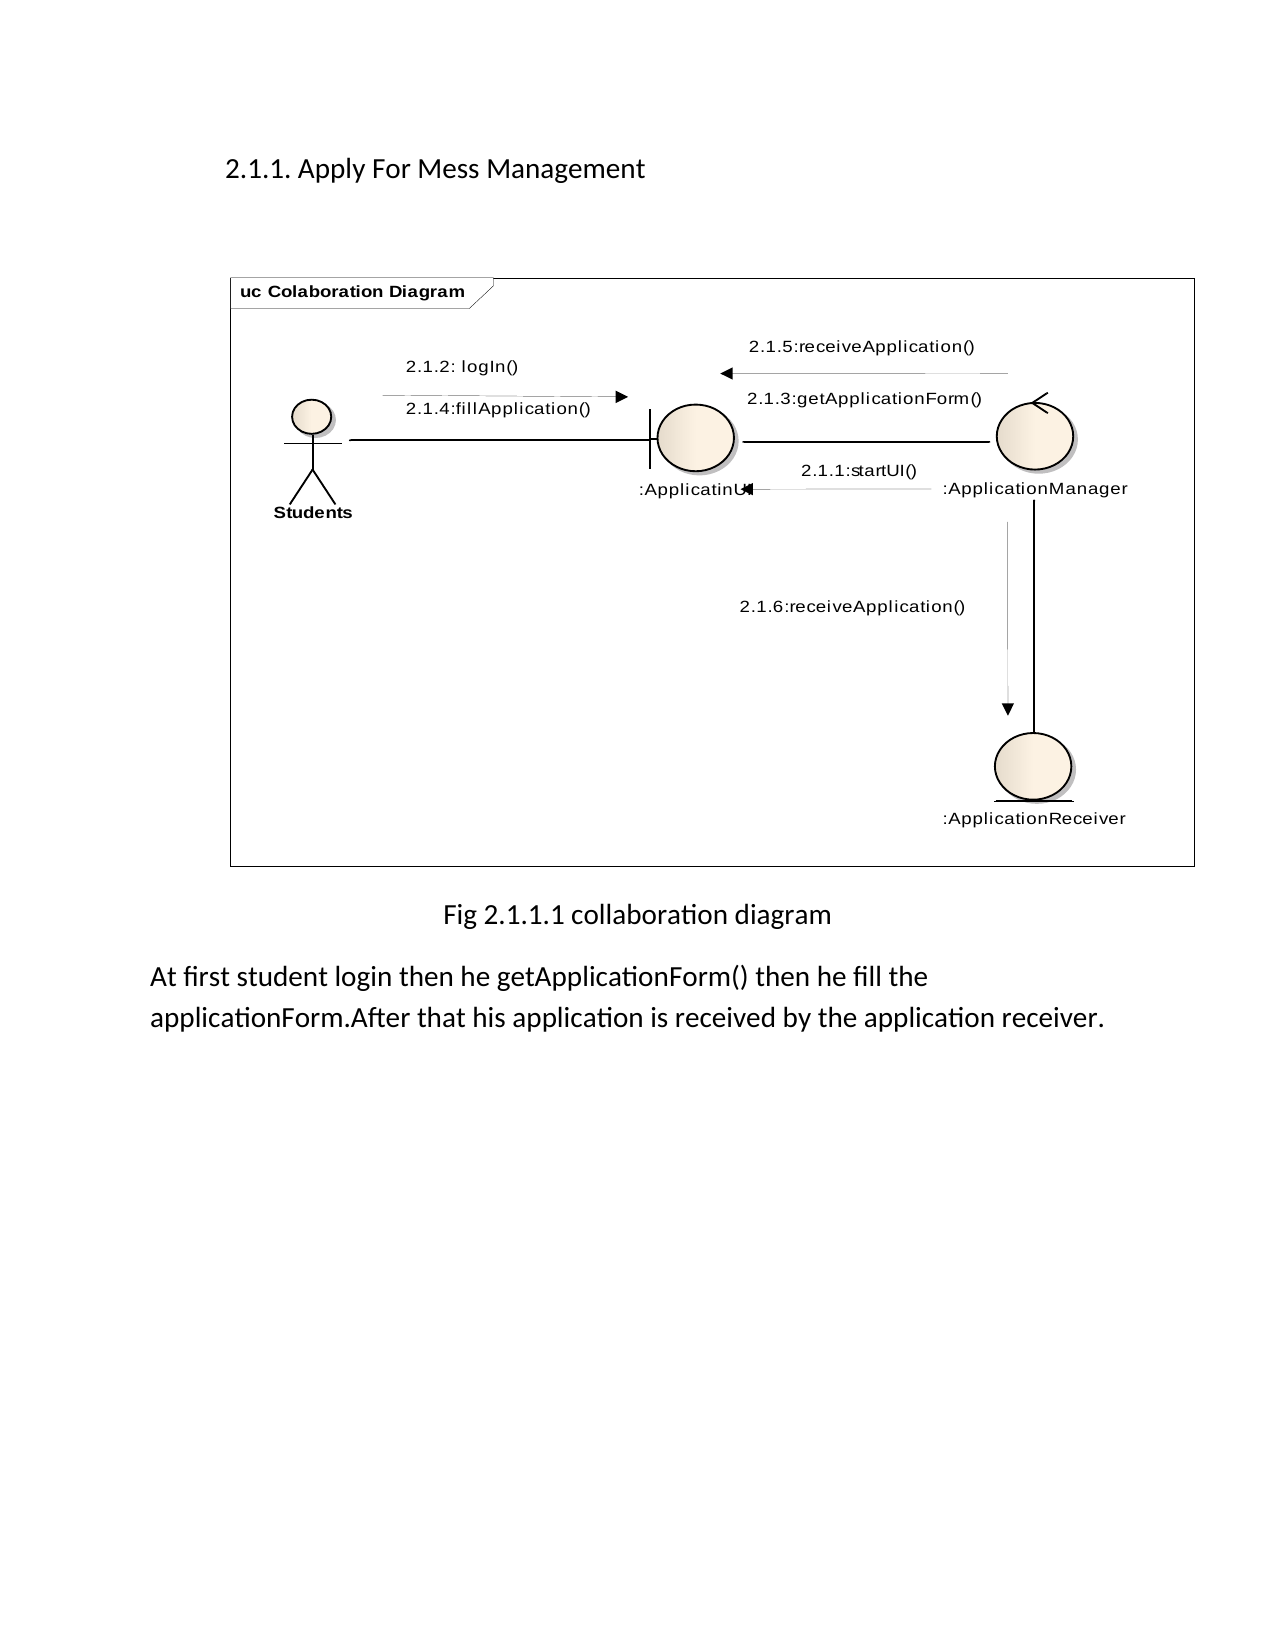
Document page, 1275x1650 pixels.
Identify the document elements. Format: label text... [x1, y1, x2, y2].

text Fig 2.1.1.1 collaboration diagram [150, 896, 1125, 932]
text At first student login then he getApplicationForm() then he fill the applicationForm.After that his application is received by the application receiver. [150, 958, 1125, 1034]
list 2.1.1. Apply For Mess Management [225, 150, 1125, 186]
